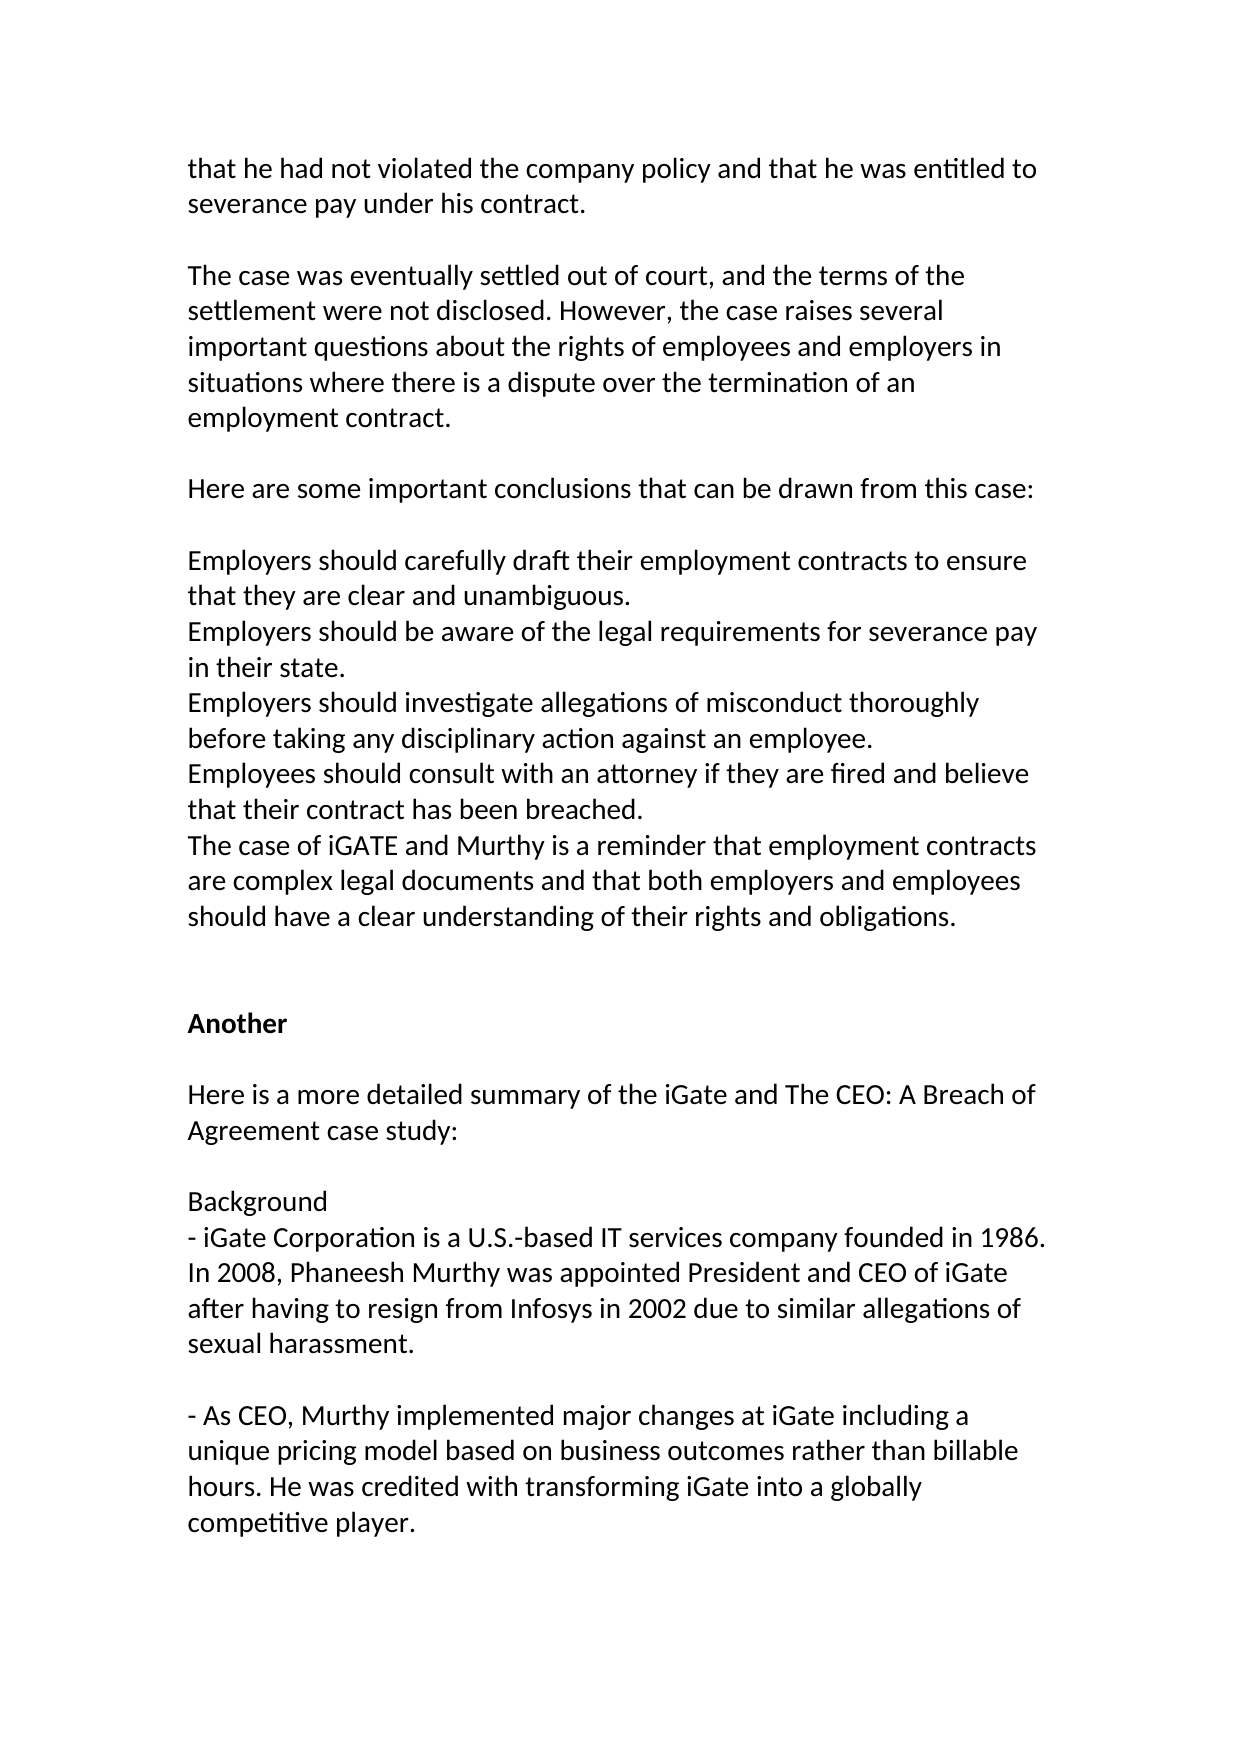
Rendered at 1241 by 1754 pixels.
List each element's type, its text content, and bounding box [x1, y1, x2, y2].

text - As CEO, Murthy implemented major changes at iGate including a unique pricing model based on business outcomes rather than billable hours. He was credited with transforming iGate into a globally competitive player. [187, 1397, 1053, 1539]
text Another [187, 1005, 1053, 1041]
text Employees should consult with an attorney if they are fired and believe that their contract has been breached. [187, 756, 1053, 827]
text Here are some important conclusions that can be drawn from this case: [187, 471, 1053, 506]
text Background [187, 1183, 1053, 1219]
text The case of iGATE and Murthy is a reminder that employment contracts are complex legal documents and that both employers and employees should have a clear understanding of their rights and obligations. [187, 827, 1053, 934]
text Employers should investigate allegations of misconduct thoroughly before taking any disciplinary action against an employee. [187, 684, 1053, 756]
text Here is a more detailed summary of the iGate and The CEO: A Breach of Agreement case study: [187, 1076, 1053, 1147]
text - iGate Corporation is a U.S.-based IT services company founded in 1986. In 2008, Phaneesh Murthy was appointed President and CEO of iGate after having to resign from Infosys in 2002 due to similar allegations of sexual harassment. [187, 1219, 1053, 1361]
text Employers should carefully draft their employment contracts to ensure that they are clear and unambiguous. [187, 542, 1053, 613]
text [187, 150, 1053, 221]
text The case was eventually settled out of court, and the terms of the settlement were not disclosed. However, the case raises several important questions about the rights of employees and employers in situations where there is a dispute over the termination of an employment contract. [187, 257, 1053, 435]
text Employers should be aware of the legal requirements for severance pay in their state. [187, 613, 1053, 684]
